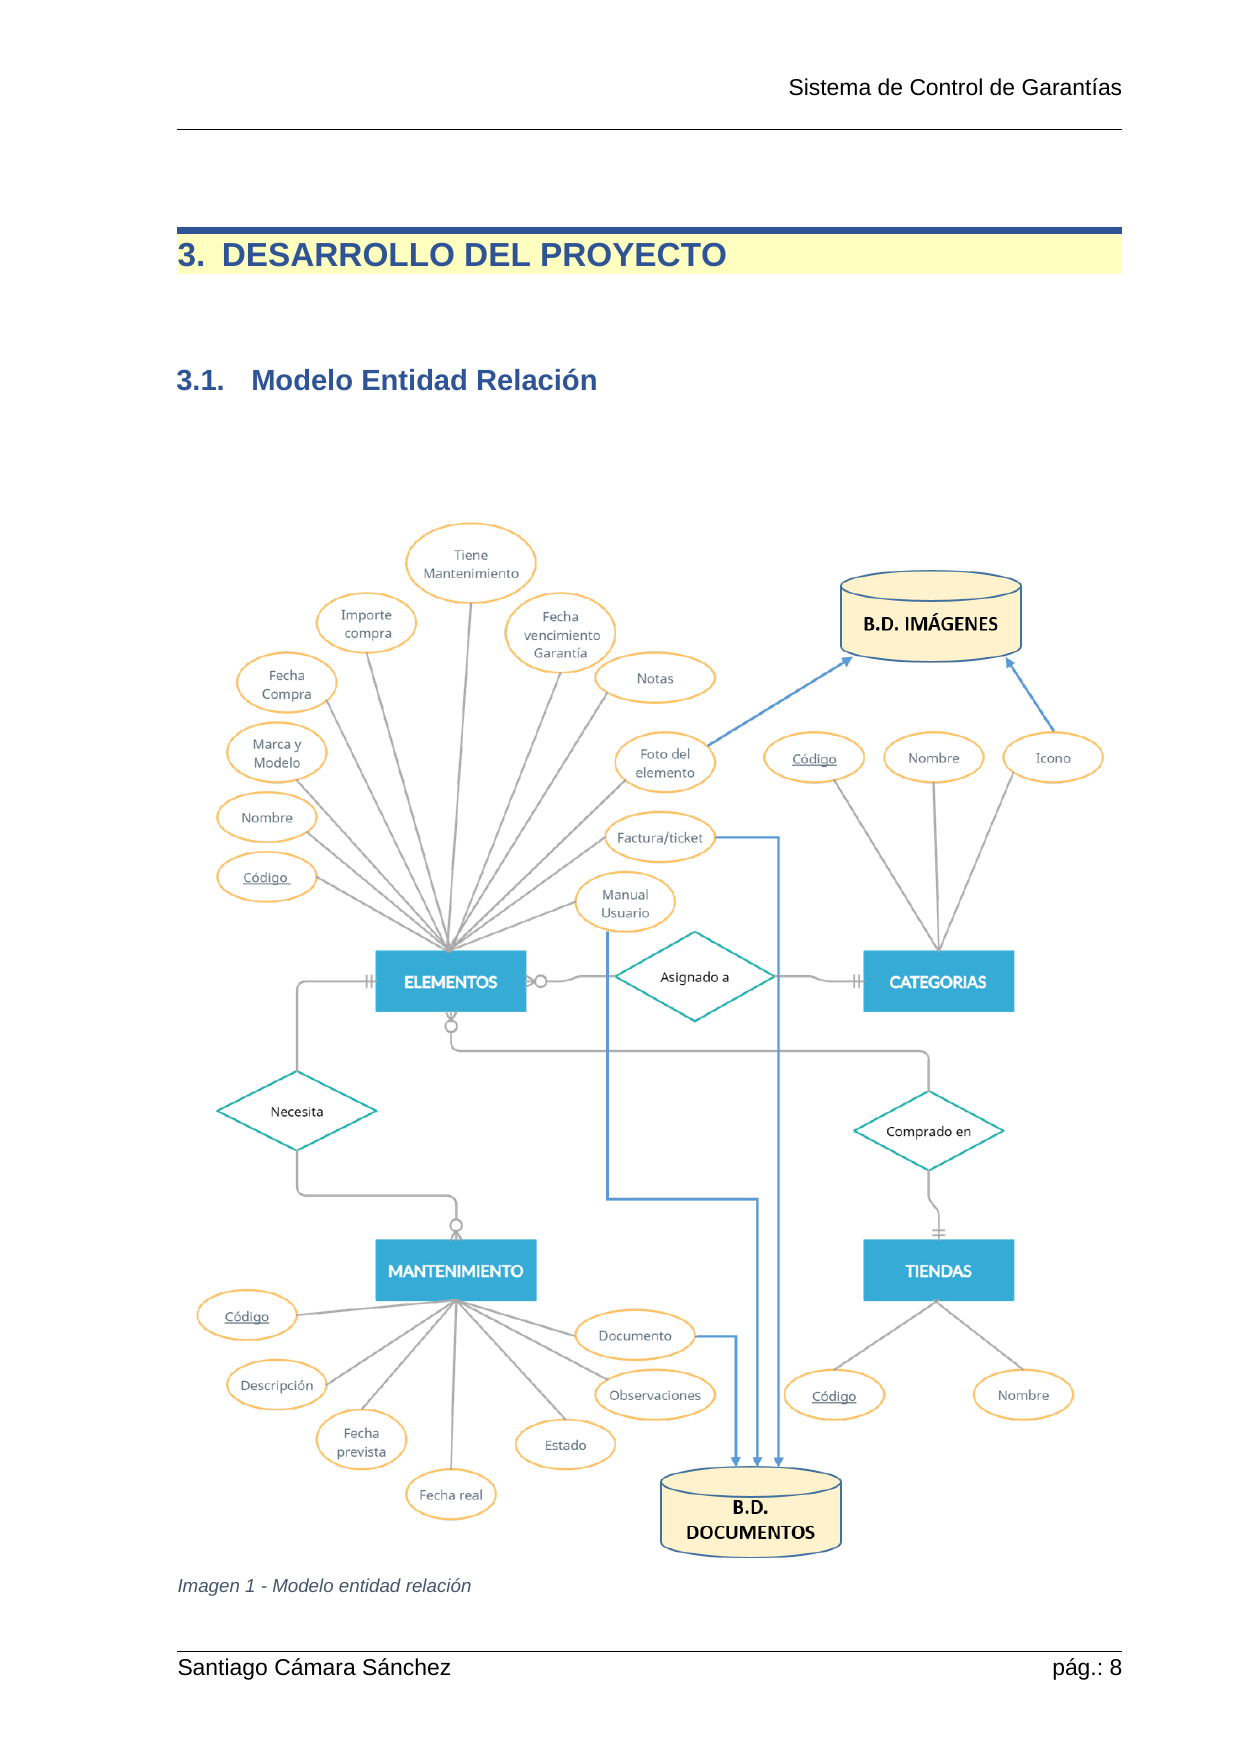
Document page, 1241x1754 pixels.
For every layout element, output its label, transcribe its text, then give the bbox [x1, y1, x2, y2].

picture [177, 503, 1123, 1558]
subtitle DESARROLLO DEL PROYECTO [177, 234, 1122, 274]
subtitle Modelo Entidad Relación [176, 363, 1122, 397]
